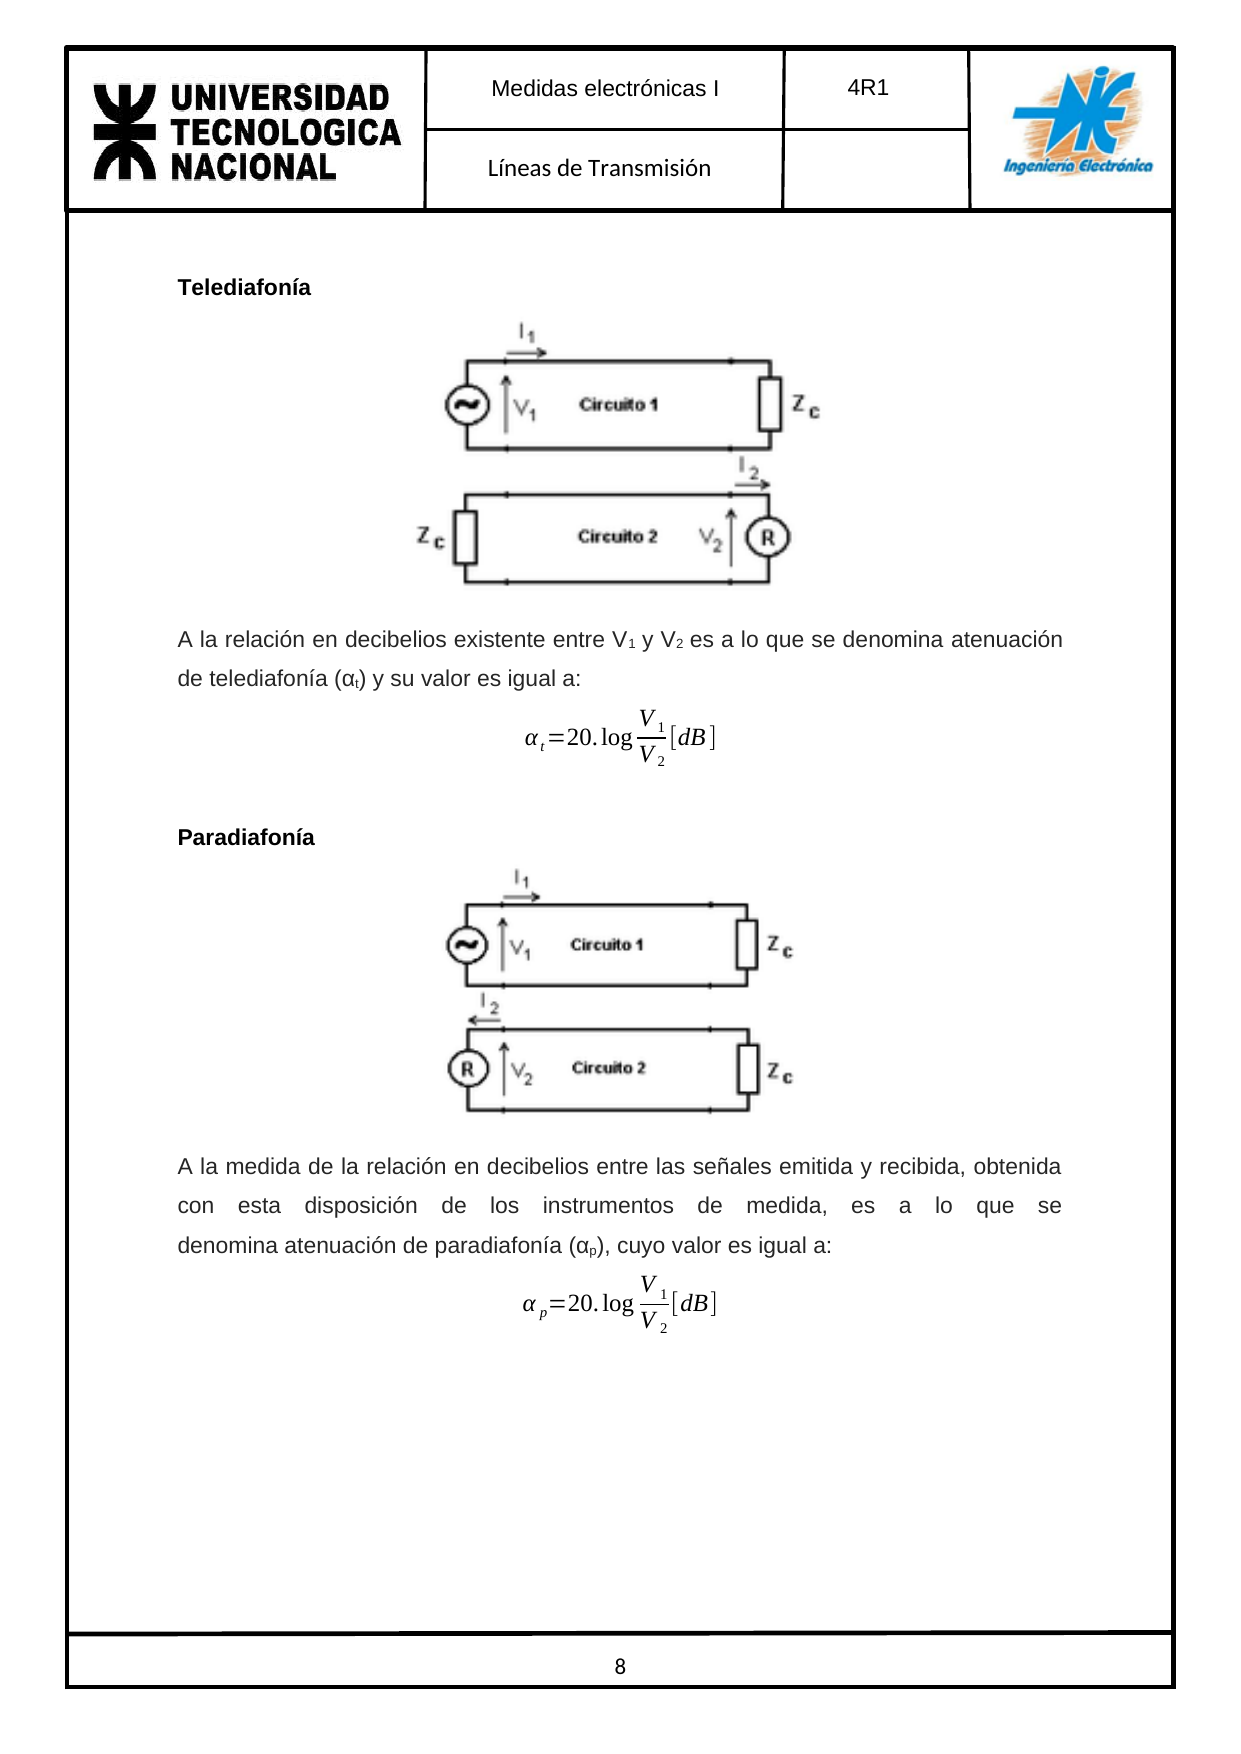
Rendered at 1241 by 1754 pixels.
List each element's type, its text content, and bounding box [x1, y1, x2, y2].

text A la medida de la relación en decibelios entre las señales emitida y recibida, obtenida con esta disposición de los instrumentos de medida, es a lo que se denomina atenuación de paradiafonía (αp), cuyo valor es igual a: [177, 1153, 1063, 1258]
text A la relación en decibelios existente entre V1 y V2 es a lo que se denomina atenuación de telediafonía (αt) y su valor es igual a: [177, 626, 1063, 691]
picture [991, 57, 1159, 181]
picture [408, 313, 832, 612]
picture [83, 59, 405, 202]
text Paradiafonía [177, 824, 1063, 851]
text Telediafonía [177, 274, 1063, 300]
picture [436, 863, 804, 1139]
